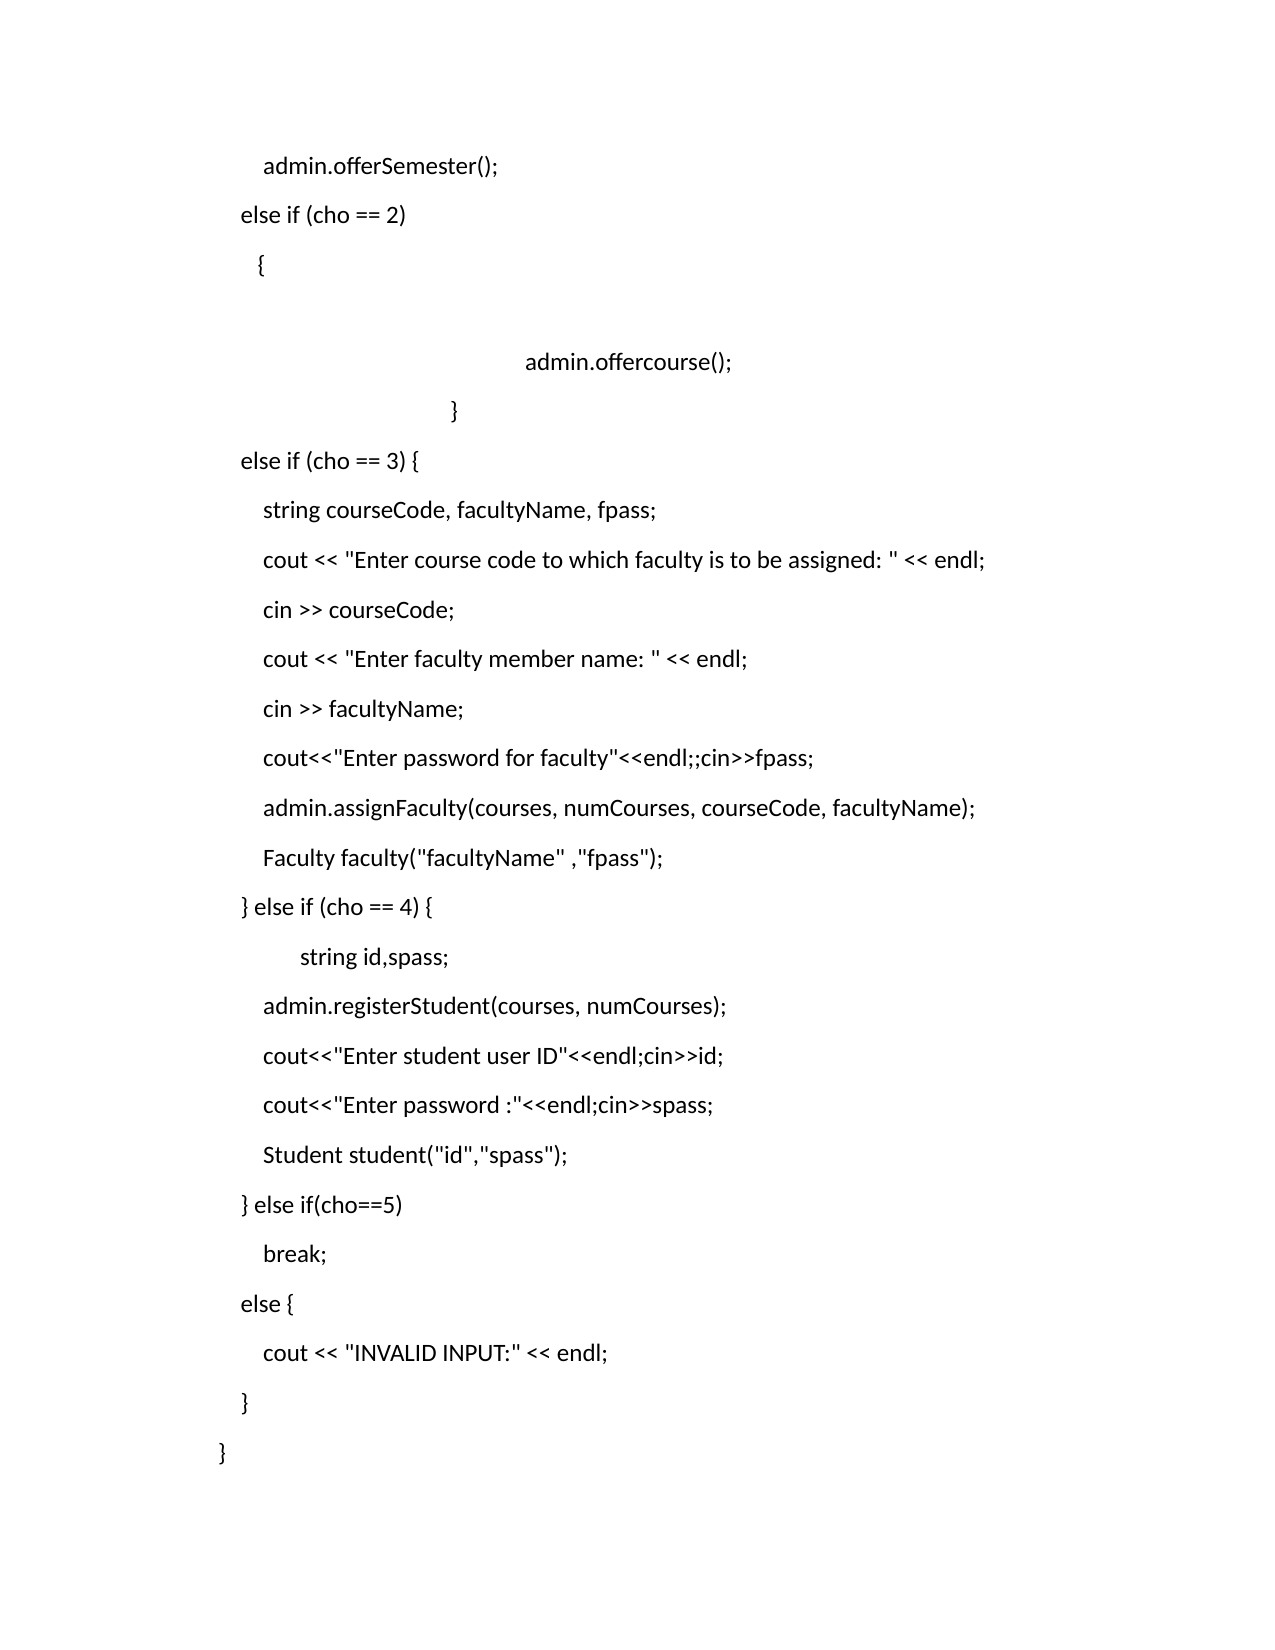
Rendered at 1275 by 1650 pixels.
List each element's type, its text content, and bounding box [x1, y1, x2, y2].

text cout<<"Enter student user ID"<<endl;cin>>id; [150, 1040, 1125, 1071]
text cin >> facultyName; [150, 693, 1125, 723]
text cout << "Enter course code to which faculty is to be assigned: " << endl; [150, 544, 1125, 575]
text admin.assignFaculty(courses, numCourses, courseCode, facultyName); [150, 792, 1125, 823]
text } [150, 395, 1125, 426]
text string id,spass; [150, 941, 1125, 971]
text else { [150, 1288, 1125, 1318]
text Student student("id","spass"); [150, 1139, 1125, 1170]
text Faculty faculty("facultyName" ,"fpass"); [150, 842, 1125, 872]
text cout << "Enter faculty member name: " << endl; [150, 643, 1125, 674]
text else if (cho == 2) [150, 199, 1125, 230]
text } [150, 1437, 1125, 1467]
text cin >> courseCode; [150, 594, 1125, 624]
text string courseCode, facultyName, fpass; [150, 494, 1125, 525]
text } else if(cho==5) [150, 1189, 1125, 1219]
text break; [150, 1238, 1125, 1269]
text cout<<"Enter password for faculty"<<endl;;cin>>fpass; [150, 742, 1125, 773]
text admin.offercourse(); [150, 346, 1125, 376]
text admin.registerStudent(courses, numCourses); [150, 990, 1125, 1021]
text cout<<"Enter password :"<<endl;cin>>spass; [150, 1089, 1125, 1120]
text { [150, 249, 1125, 280]
text cout << "INVALID INPUT:" << endl; [150, 1337, 1125, 1368]
text admin.offerSemester(); [150, 150, 1125, 181]
text } [150, 1387, 1125, 1418]
text else if (cho == 3) { [150, 445, 1125, 476]
text } else if (cho == 4) { [150, 891, 1125, 922]
